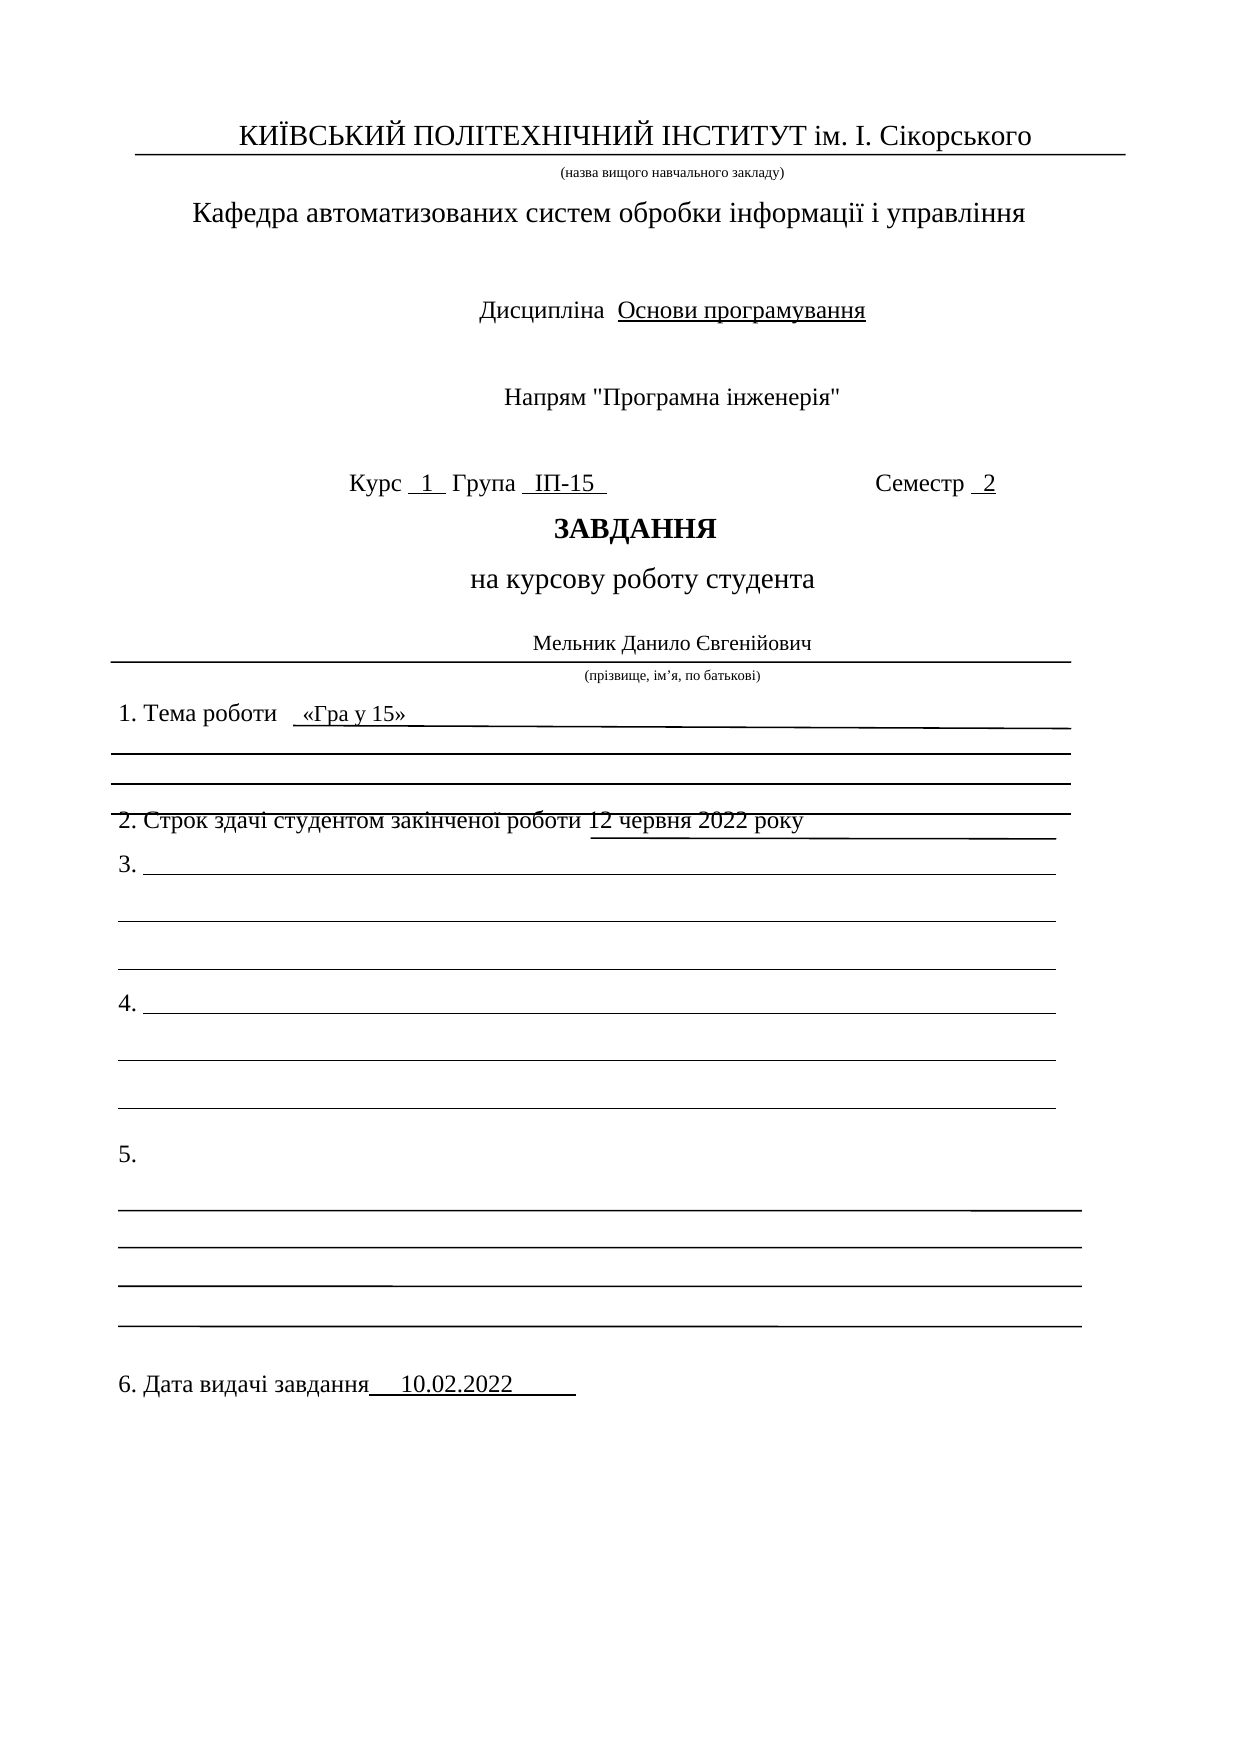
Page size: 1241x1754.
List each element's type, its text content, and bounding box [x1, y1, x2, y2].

text 4. [118, 988, 1152, 1016]
text 1. Тема роботи «Гра у 15» [118, 698, 1152, 727]
text 6. Дата видачі завдання 10.02.2022 [118, 1369, 1152, 1398]
text Курс 1 Група ІП-15 Семестр 2 [118, 468, 1152, 497]
text 2. Строк здачі студентом закінченої роботи 12 червня 2022 року [118, 806, 1152, 834]
text 5. [118, 1139, 1152, 1168]
title Кафедра автоматизованих систем обробки інформації і управління [118, 195, 1152, 228]
text (прізвище, ім’я, по батькові) [118, 655, 1152, 683]
text КИЇВСЬКИЙ ПОЛІТЕХНІЧНИЙ ІНСТИТУТ ім. І. Сікорського [118, 118, 1152, 152]
text 3. [118, 849, 1152, 877]
text (назва вищого навчального закладу) [118, 152, 1152, 180]
text Мельник Данило Євгенійович [118, 612, 1152, 655]
text ЗАВДАННЯ [118, 511, 1152, 544]
text Напрям "Програмна інженерія" [118, 382, 1152, 410]
text на курсову роботу студента [59, 561, 1152, 595]
text Дисципліна Основи програмування [118, 295, 1152, 324]
